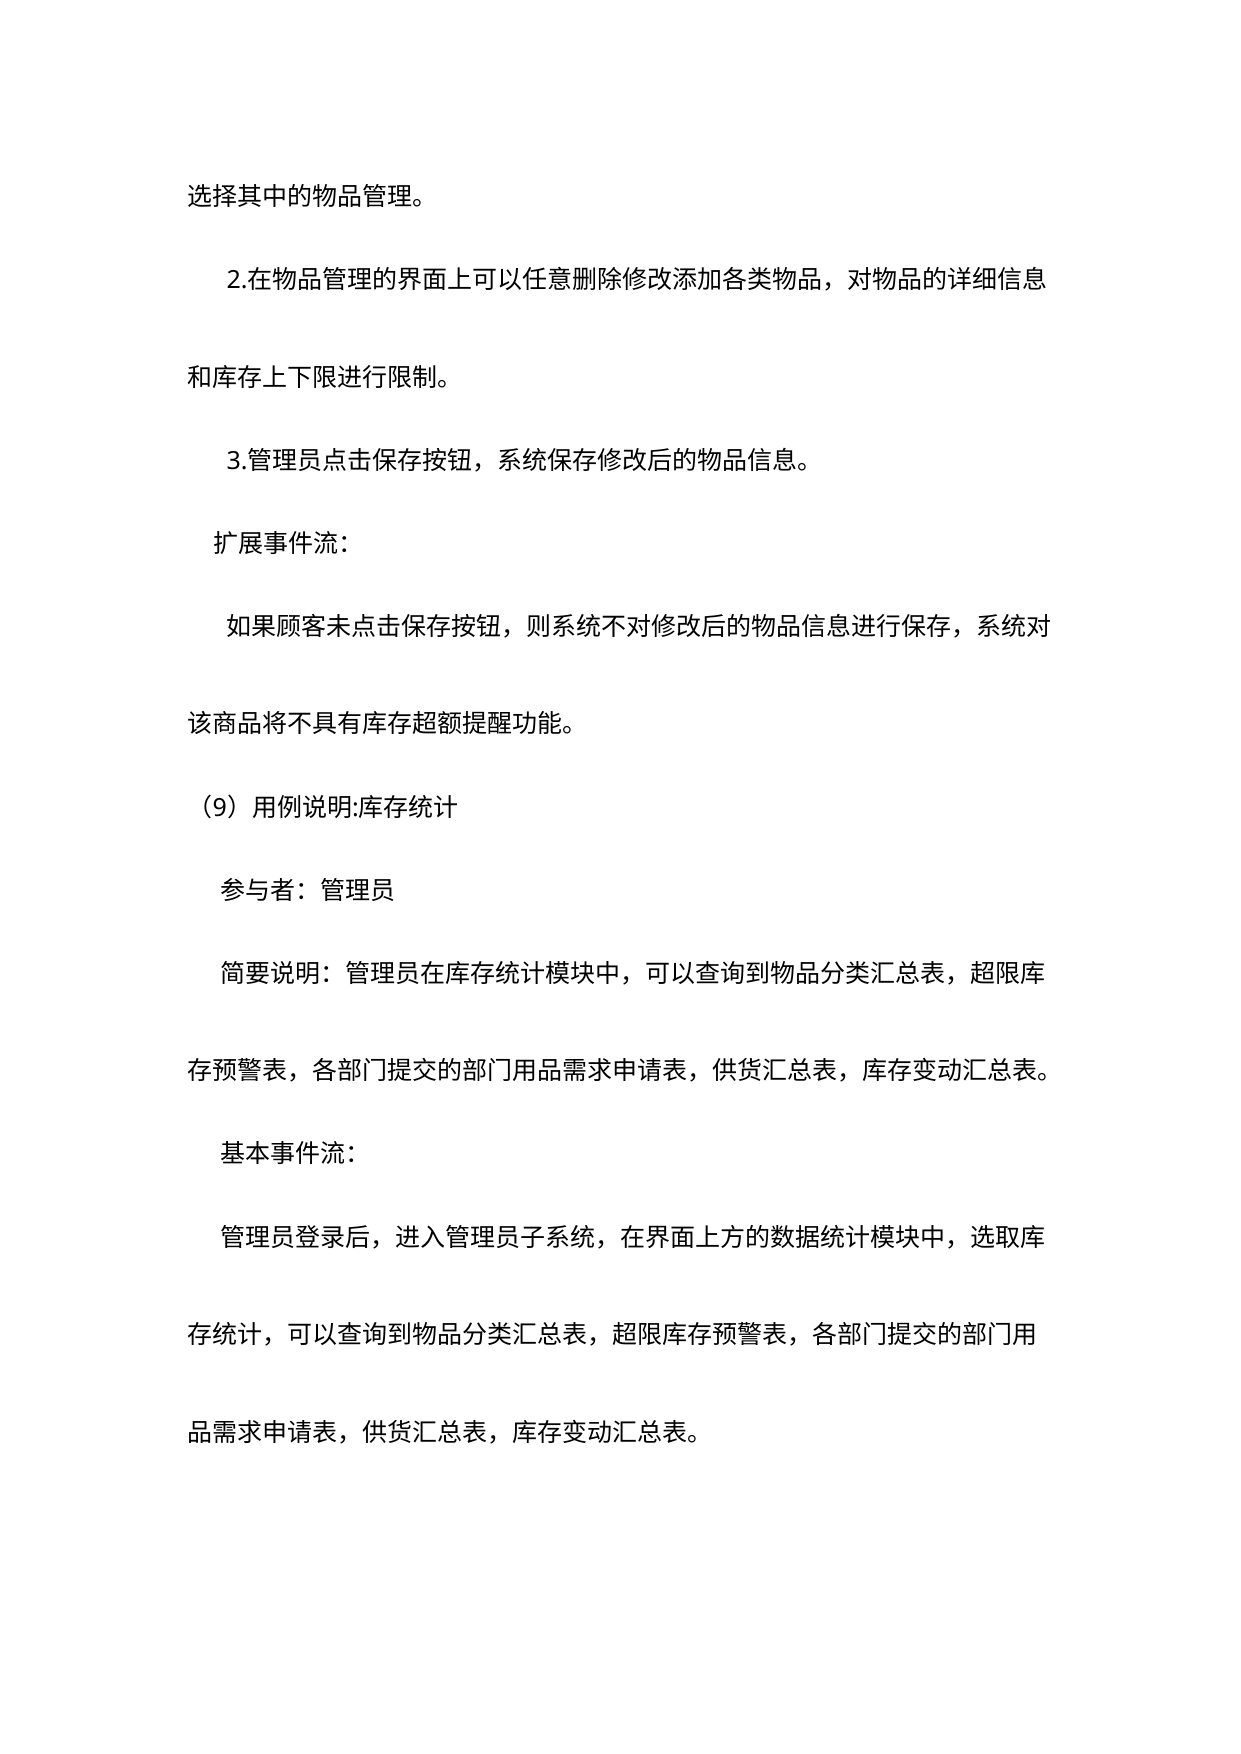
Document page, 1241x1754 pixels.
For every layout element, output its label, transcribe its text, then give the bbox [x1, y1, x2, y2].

text 基本事件流： [187, 1119, 1053, 1184]
list 用例说明:库存统计 [187, 773, 1053, 838]
text 管理员登录后，进入管理员子系统，在界面上方的数据统计模块中，选取库存统计，可以查询到物品分类汇总表，超限库存预警表，各部门提交的部门用品需求申请表，供货汇总表，库存变动汇总表。 [187, 1203, 1053, 1463]
text 2.在物品管理的界面上可以任意删除修改添加各类物品，对物品的详细信息和库存上下限进行限制。 [187, 245, 1053, 408]
text 如果顾客未点击保存按钮，则系统不对修改后的物品信息进行保存，系统对该商品将不具有库存超额提醒功能。 [187, 592, 1053, 754]
text 3.管理员点击保存按钮，系统保存修改后的物品信息。 [187, 426, 1053, 491]
text 参与者：管理员 [187, 856, 1053, 921]
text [187, 162, 1053, 227]
text 扩展事件流： [187, 509, 1053, 574]
text 简要说明：管理员在库存统计模块中，可以查询到物品分类汇总表，超限库存预警表，各部门提交的部门用品需求申请表，供货汇总表，库存变动汇总表。 [187, 939, 1053, 1101]
